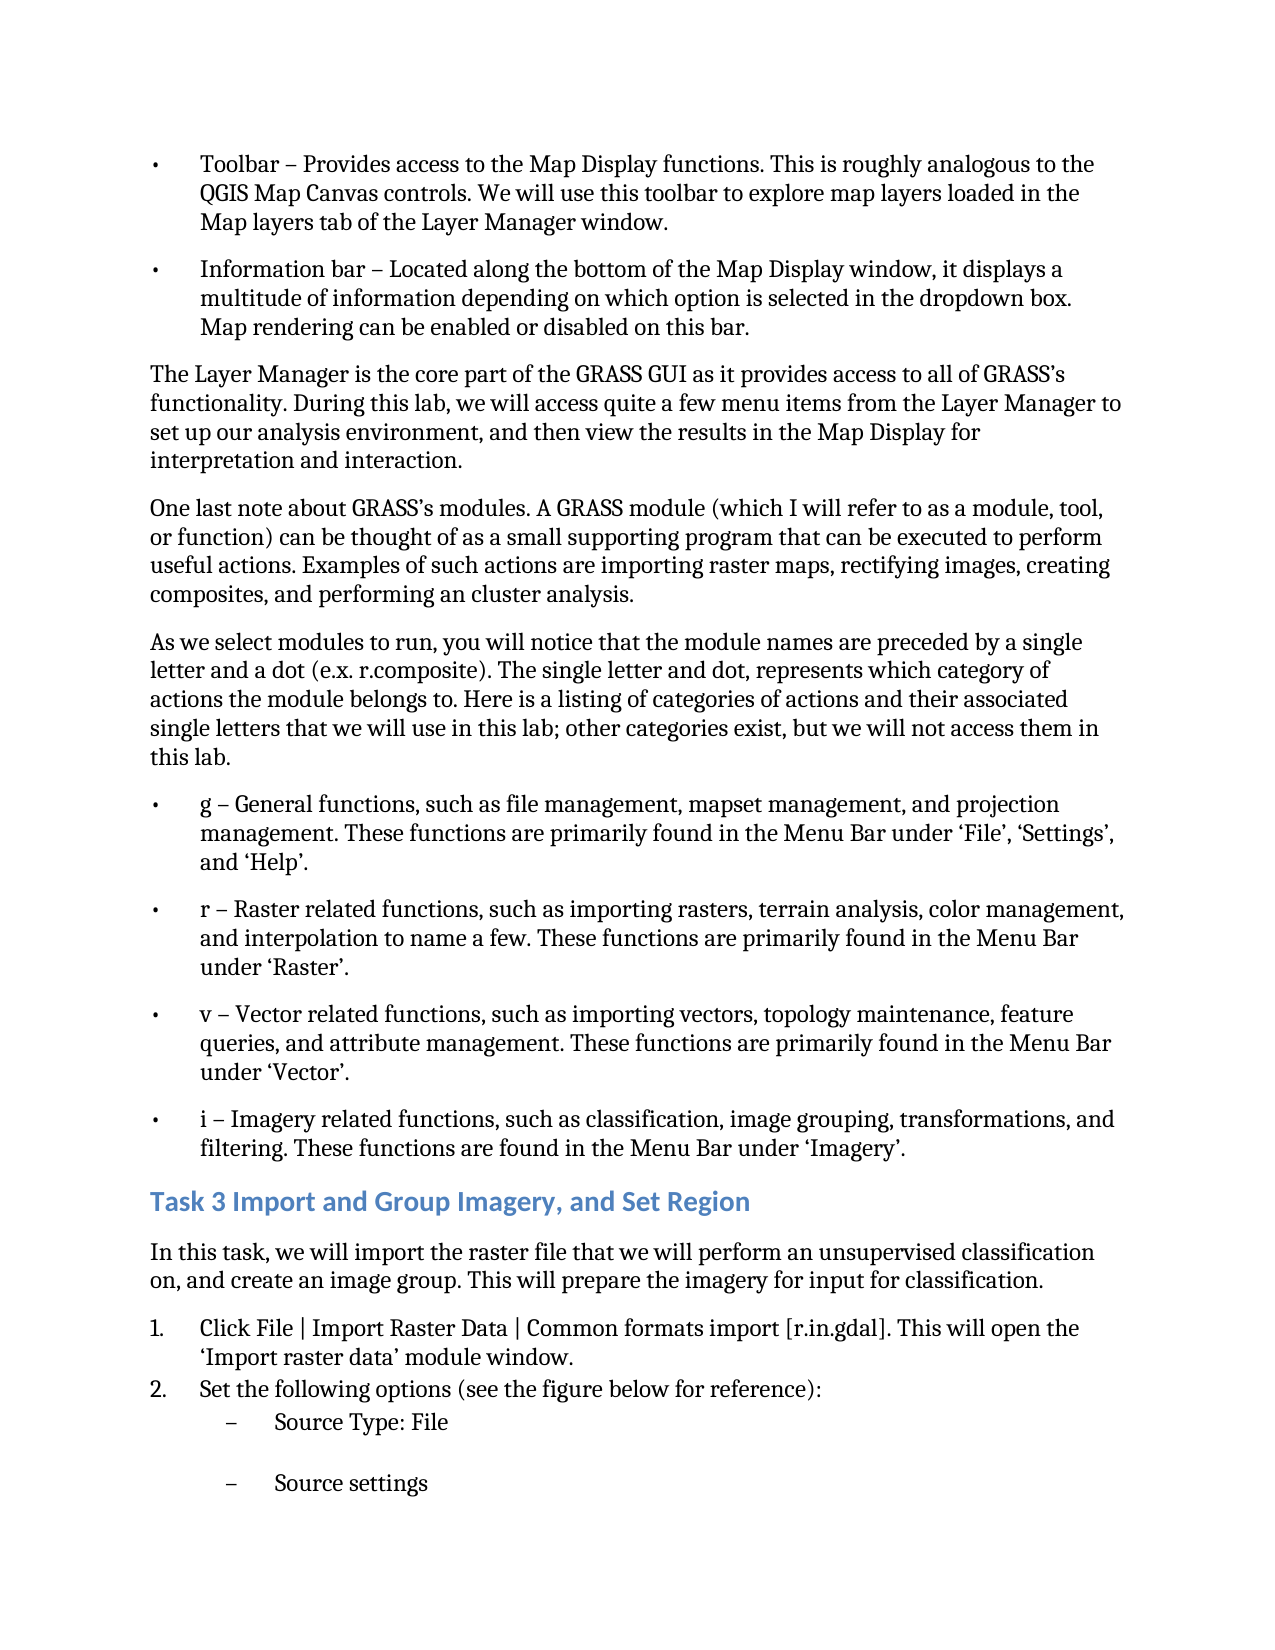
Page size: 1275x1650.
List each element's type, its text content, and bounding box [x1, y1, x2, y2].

list v – Vector related functions, such as importing vectors, topology maintenance, feature queries, and attribute management. These functions are primarily found in the Menu Bar under ‘Vector’. [150, 1000, 1125, 1086]
list Click File | Import Raster Data | Common formats import [r.in.gdal]. This will open the ‘Import raster data’ module window. [150, 1314, 1125, 1371]
list Set the following options (see the figure below for reference): [150, 1375, 1125, 1404]
list Toolbar – Provides access to the Map Display functions. This is roughly analogous to the QGIS Map Canvas controls. We will use this toolbar to explore map layers loaded in the Map layers tab of the Layer Manager window. [150, 150, 1125, 236]
text The Layer Manager is the core part of the GRASS GUI as it provides access to all of GRASS’s functionality. During this lab, we will access quite a few menu items from the Layer Manager to set up our analysis environment, and then view the results in the Map Display for interpretation and interaction. [150, 360, 1125, 475]
list Source Type: File [225, 1408, 1125, 1465]
list g – General functions, such as file management, mapset management, and projection management. These functions are primarily found in the Menu Bar under ‘File’, ‘Settings’, and ‘Help’. [150, 790, 1125, 876]
list i – Imagery related functions, such as classification, image grouping, transformations, and filtering. These functions are found in the Menu Bar under ‘Imagery’. [150, 1105, 1125, 1162]
text As we select modules to run, you will notice that the module names are preceded by a single letter and a dot (e.x. r.composite). The single letter and dot, represents which category of actions the module belongs to. Here is a listing of categories of actions and their associated single letters that we will use in this lab; other categories exist, but we will not access them in this lab. [150, 627, 1125, 771]
text One last note about GRASS’s modules. A GRASS module (which I will refer to as a module, tool, or function) can be thought of as a small supporting program that can be executed to perform useful actions. Examples of such actions are importing raster maps, rectifying images, creating composites, and performing an cluster analysis. [150, 494, 1125, 609]
text In this task, we will import the raster file that we will perform an unsupervised classification on, and create an image group. This will prepare the imagery for input for classification. [150, 1238, 1125, 1295]
subtitle Task 3 Import and Group Imagery, and Set Region [150, 1183, 1125, 1219]
list Source settings [225, 1469, 1125, 1498]
list Information bar – Located along the bottom of the Map Display window, it displays a multitude of information depending on which option is selected in the dropdown box. Map rendering can be enabled or disabled on this bar. [150, 255, 1125, 341]
list r – Raster related functions, such as importing rasters, terrain analysis, color management, and interpolation to name a few. These functions are primarily found in the Menu Bar under ‘Raster’. [150, 895, 1125, 981]
